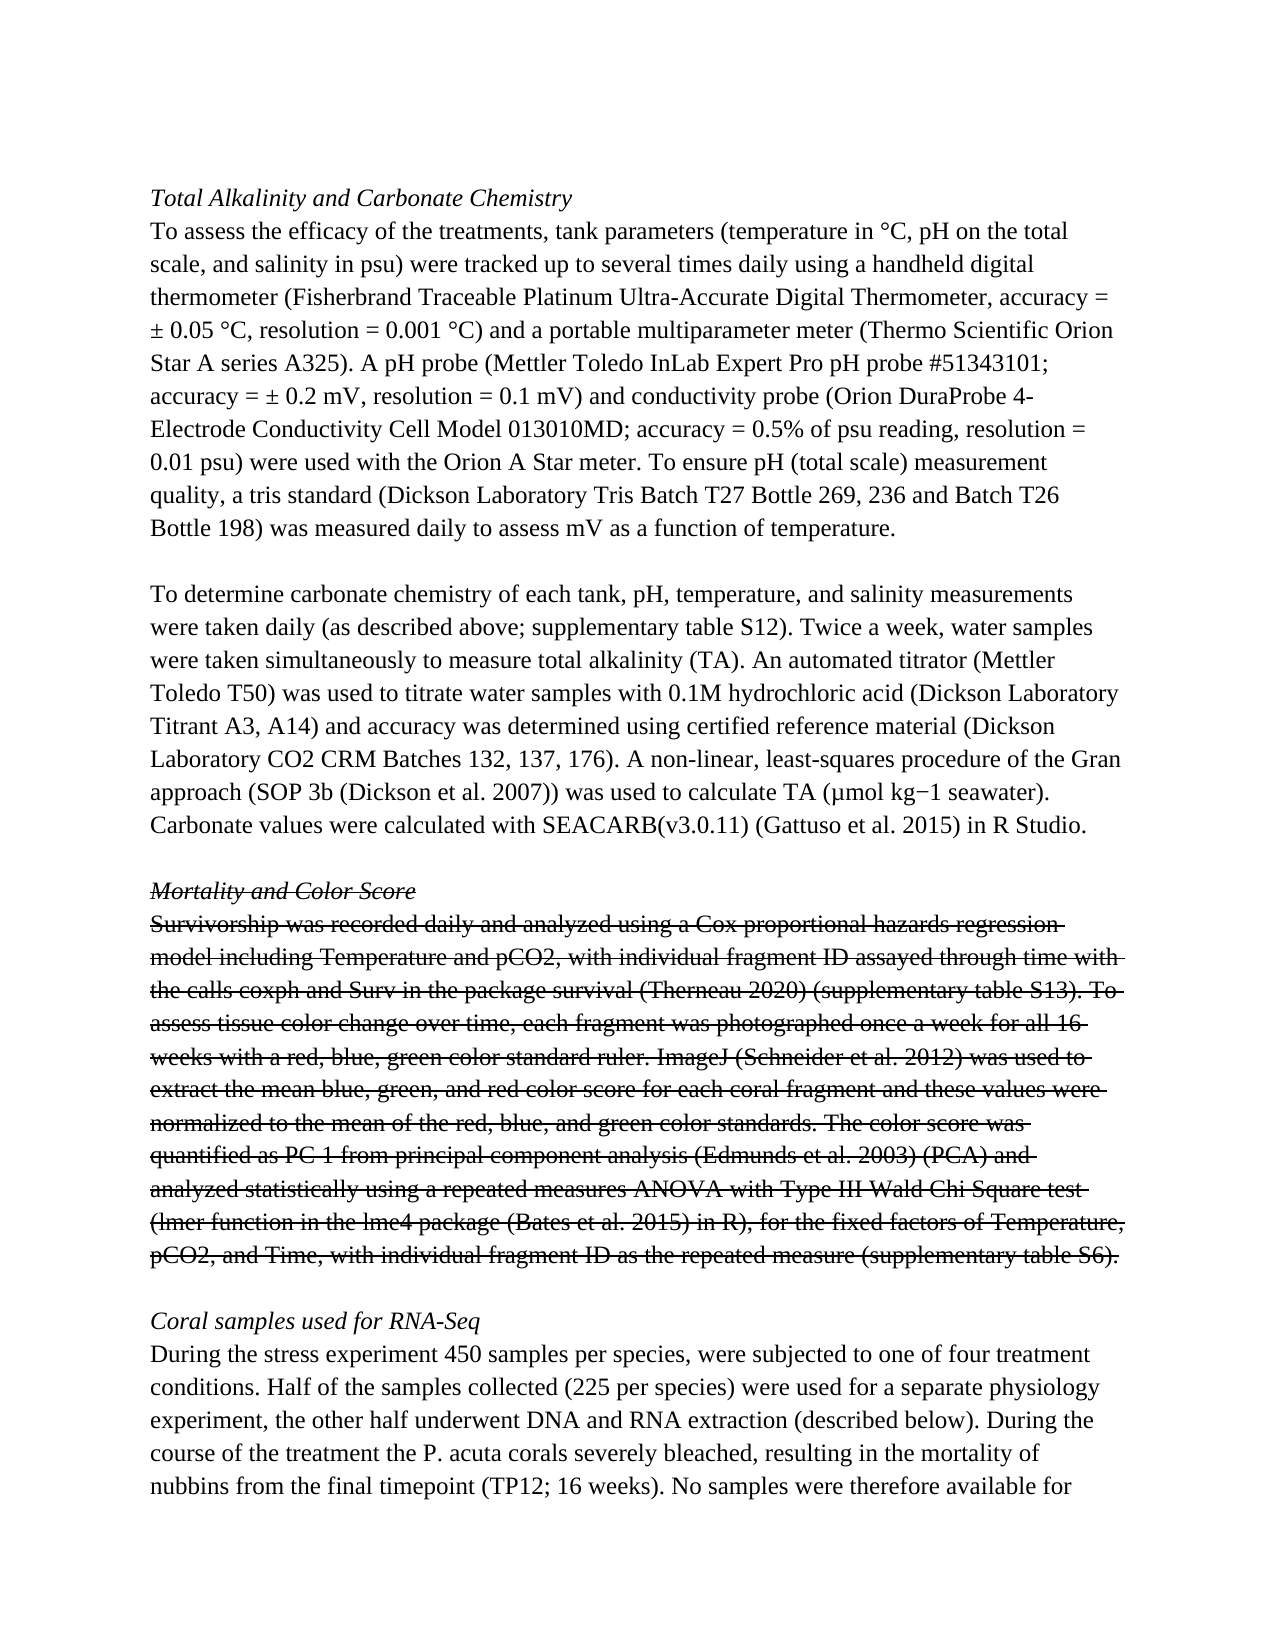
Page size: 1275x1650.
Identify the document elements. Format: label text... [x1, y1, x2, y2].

text Total Alkalinity and Carbonate Chemistry [150, 183, 1125, 212]
text Coral samples used for RNA-Seq [150, 1306, 1125, 1334]
text To determine carbonate chemistry of each tank, pH, temperature, and salinity measurements were taken daily (as described above; supplementary table S12). Twice a week, water samples were taken simultaneously to measure total alkalinity (TA). An automated titrator (Mettler Toledo T50) was used to titrate water samples with 0.1M hydrochloric acid (Dickson Laboratory Titrant A3, A14) and accuracy was determined using certified reference material (Dickson Laboratory CO2 CRM Batches 132, 137, 176). A non-linear, least-squares procedure of the Gran approach (SOP 3b (Dickson et al. 2007)) was used to calculate TA (µmol kg−1 seawater). Carbonate values were calculated with SEACARB(v3.0.11) (Gattuso et al. 2015) in R Studio. [150, 579, 1125, 839]
text Survivorship was recorded daily and analyzed using a Cox proportional hazards regression model including Temperature and pCO2, with individual fragment ID assayed through time with the calls coxph and Surv in the package survival (Therneau 2020) (supplementary table S13). To assess tissue color change over time, each fragment was photographed once a week for all 16 weeks with a red, blue, green color standard ruler. ImageJ (Schneider et al. 2012) was used to extract the mean blue, green, and red color score for each coral fragment and these values were normalized to the mean of the red, blue, and green color standards. The color score was quantified as PC 1 from principal component analysis (Edmunds et al. 2003) (PCA) and analyzed statistically using a repeated measures ANOVA with Type III Wald Chi Square test (lmer function in the lme4 package (Bates et al. 2015) in R), for the fixed factors of Temperature, pCO2, and Time, with individual fragment ID as the repeated measure (supplementary table S6). [150, 959, 1125, 1222]
text Mortality and Color Score [150, 876, 1125, 905]
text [150, 1339, 1125, 1499]
text To assess the efficacy of the treatments, tank parameters (temperature in °C, pH on the total scale, and salinity in psu) were tracked up to several times daily using a handheld digital thermometer (Fisherbrand Traceable Platinum Ultra-Accurate Digital Thermometer, accuracy = ± 0.05 °C, resolution = 0.001 °C) and a portable multiparameter meter (Thermo Scientific Orion Star A series A325). A pH probe (Mettler Toledo InLab Expert Pro pH probe #51343101; accuracy = ± 0.2 mV, resolution = 0.1 mV) and conductivity probe (Orion DuraProbe 4-Electrode Conductivity Cell Model 013010MD; accuracy = 0.5% of psu reading, resolution = 0.01 psu) were used with the Orion A Star meter. To ensure pH (total scale) measurement quality, a tris standard (Dickson Laboratory Tris Batch T27 Bottle 269, 236 and Batch T26 Bottle 198) was measured daily to assess mV as a function of temperature. [150, 216, 1125, 542]
